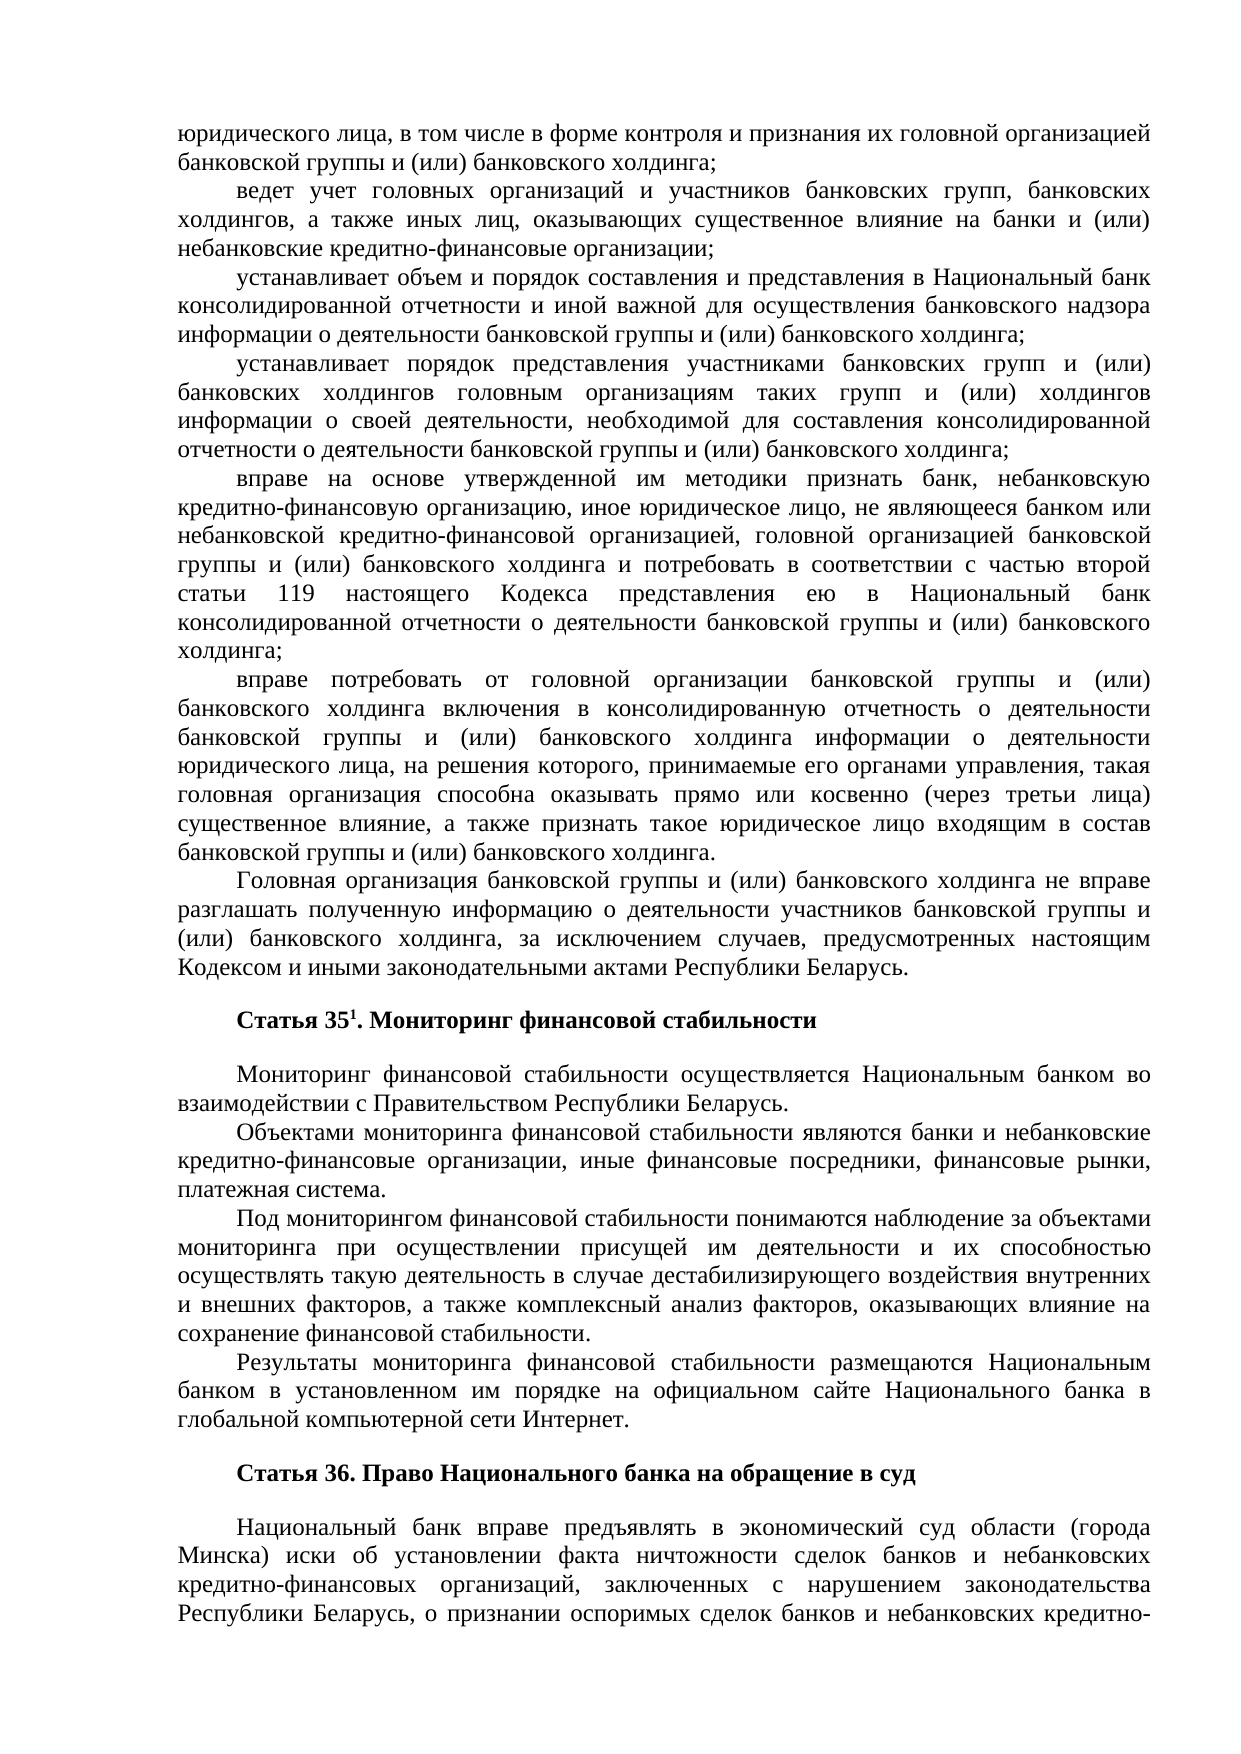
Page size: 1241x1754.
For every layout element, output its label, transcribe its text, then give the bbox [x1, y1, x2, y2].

text устанавливает порядок представления участниками банковских групп и (или) банковских холдингов головным организациям таких групп и (или) холдингов информации о своей деятельности, необходимой для составления консолидированной отчетности о деятельности банковской группы и (или) банковского холдинга; [177, 348, 1152, 463]
text ведет учет головных организаций и участников банковских групп, банковских холдингов, а также иных лиц, оказывающих существенное влияние на банки и (или) небанковские кредитно-финансовые организации; [177, 176, 1152, 262]
text Статья 36. Право Национального банка на обращение в суд [236, 1458, 1152, 1487]
text Под мониторингом финансовой стабильности понимаются наблюдение за объектами мониторинга при осуществлении присущей им деятельности и их способностью осуществлять такую деятельность в случае дестабилизирующего воздействия внутренних и внешних факторов, а также комплексный анализ факторов, оказывающих влияние на сохранение финансовой стабильности. [177, 1203, 1152, 1347]
text Статья 351. Мониторинг финансовой стабильности [236, 1006, 1152, 1034]
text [177, 1512, 1152, 1627]
text Головная организация банковской группы и (или) банковского холдинга не вправе разглашать полученную информацию о деятельности участников банковской группы и (или) банковского холдинга, за исключением случаев, предусмотренных настоящим Кодексом и иными законодательными актами Республики Беларусь. [177, 866, 1152, 981]
text вправе потребовать от головной организации банковской группы и (или) банковского холдинга включения в консолидированную отчетность о деятельности банковской группы и (или) банковского холдинга информации о деятельности юридического лица, на решения которого, принимаемые его органами управления, такая головная организация способна оказывать прямо или косвенно (через третьи лица) существенное влияние, а также признать такое юридическое лицо входящим в состав банковской группы и (или) банковского холдинга. [177, 664, 1152, 866]
text устанавливает объем и порядок составления и представления в Национальный банк консолидированной отчетности и иной важной для осуществления банковского надзора информации о деятельности банковской группы и (или) банковского холдинга; [177, 262, 1152, 348]
text Мониторинг финансовой стабильности осуществляется Национальным банком во взаимодействии с Правительством Республики Беларусь. [177, 1059, 1152, 1117]
text Объектами мониторинга финансовой стабильности являются банки и небанковские кредитно-финансовые организации, иные финансовые посредники, финансовые рынки, платежная система. [177, 1117, 1152, 1203]
text Результаты мониторинга финансовой стабильности размещаются Национальным банком в установленном им порядке на официальном сайте Национального банка в глобальной компьютерной сети Интернет. [177, 1347, 1152, 1433]
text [177, 118, 1152, 176]
text вправе на основе утвержденной им методики признать банк, небанковскую кредитно-финансовую организацию, иное юридическое лицо, не являющееся банком или небанковской кредитно-финансовой организацией, головной организацией банковской группы и (или) банковского холдинга и потребовать в соответствии с частью второй статьи 119 настоящего Кодекса представления ею в Национальный банк консолидированной отчетности о деятельности банковской группы и (или) банковского холдинга; [177, 463, 1152, 664]
